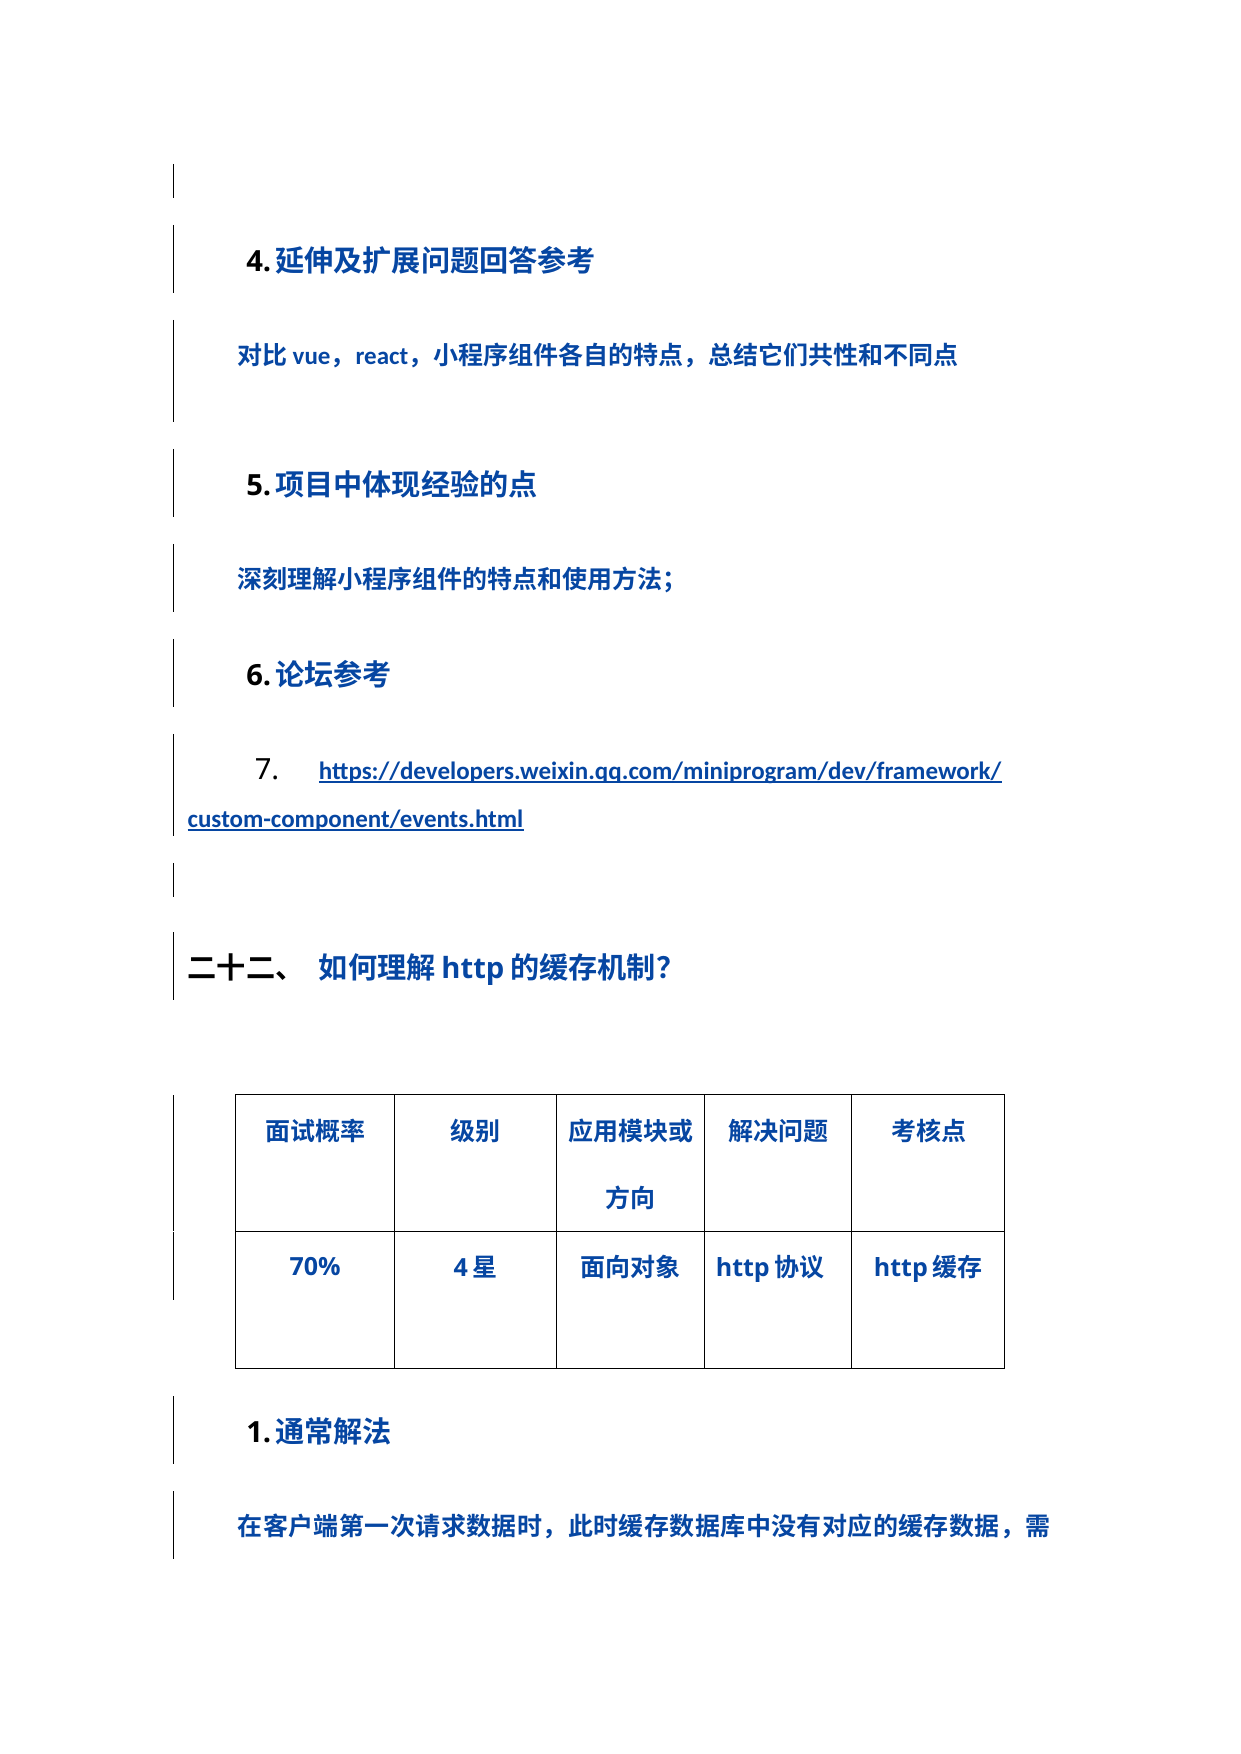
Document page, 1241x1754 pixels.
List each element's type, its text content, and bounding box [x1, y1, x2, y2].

text 对比vue，react，小程序组件各自的特点，总结它们共性和不同点 [187, 320, 1053, 388]
table_cell 70% [236, 1232, 394, 1368]
table_cell http协议 [705, 1232, 851, 1368]
text 深刻理解小程序组件的特点和使用方法； [187, 544, 1053, 612]
table_header 面试概率 [236, 1095, 394, 1231]
subtitle 论坛参考 [187, 639, 1053, 707]
subtitle https://developers.weixin.qq.com/miniprogram/dev/framework/custom-component/events.html [187, 734, 1053, 836]
subtitle 项目中体现经验的点 [187, 449, 1053, 517]
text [187, 1491, 1053, 1559]
table_header 级别 [395, 1095, 556, 1231]
table_cell http缓存 [852, 1232, 1004, 1368]
subtitle 延伸及扩展问题回答参考 [187, 225, 1053, 293]
table_cell 面向对象 [557, 1232, 704, 1368]
table_header 考核点 [852, 1095, 1004, 1231]
table_header 应用模块或方向 [557, 1095, 704, 1231]
subtitle 通常解法 [187, 1396, 1053, 1464]
table_header 解决问题 [705, 1095, 851, 1231]
table_cell 4星 [395, 1232, 556, 1368]
subtitle 如何理解http的缓存机制？ [187, 932, 1053, 1000]
